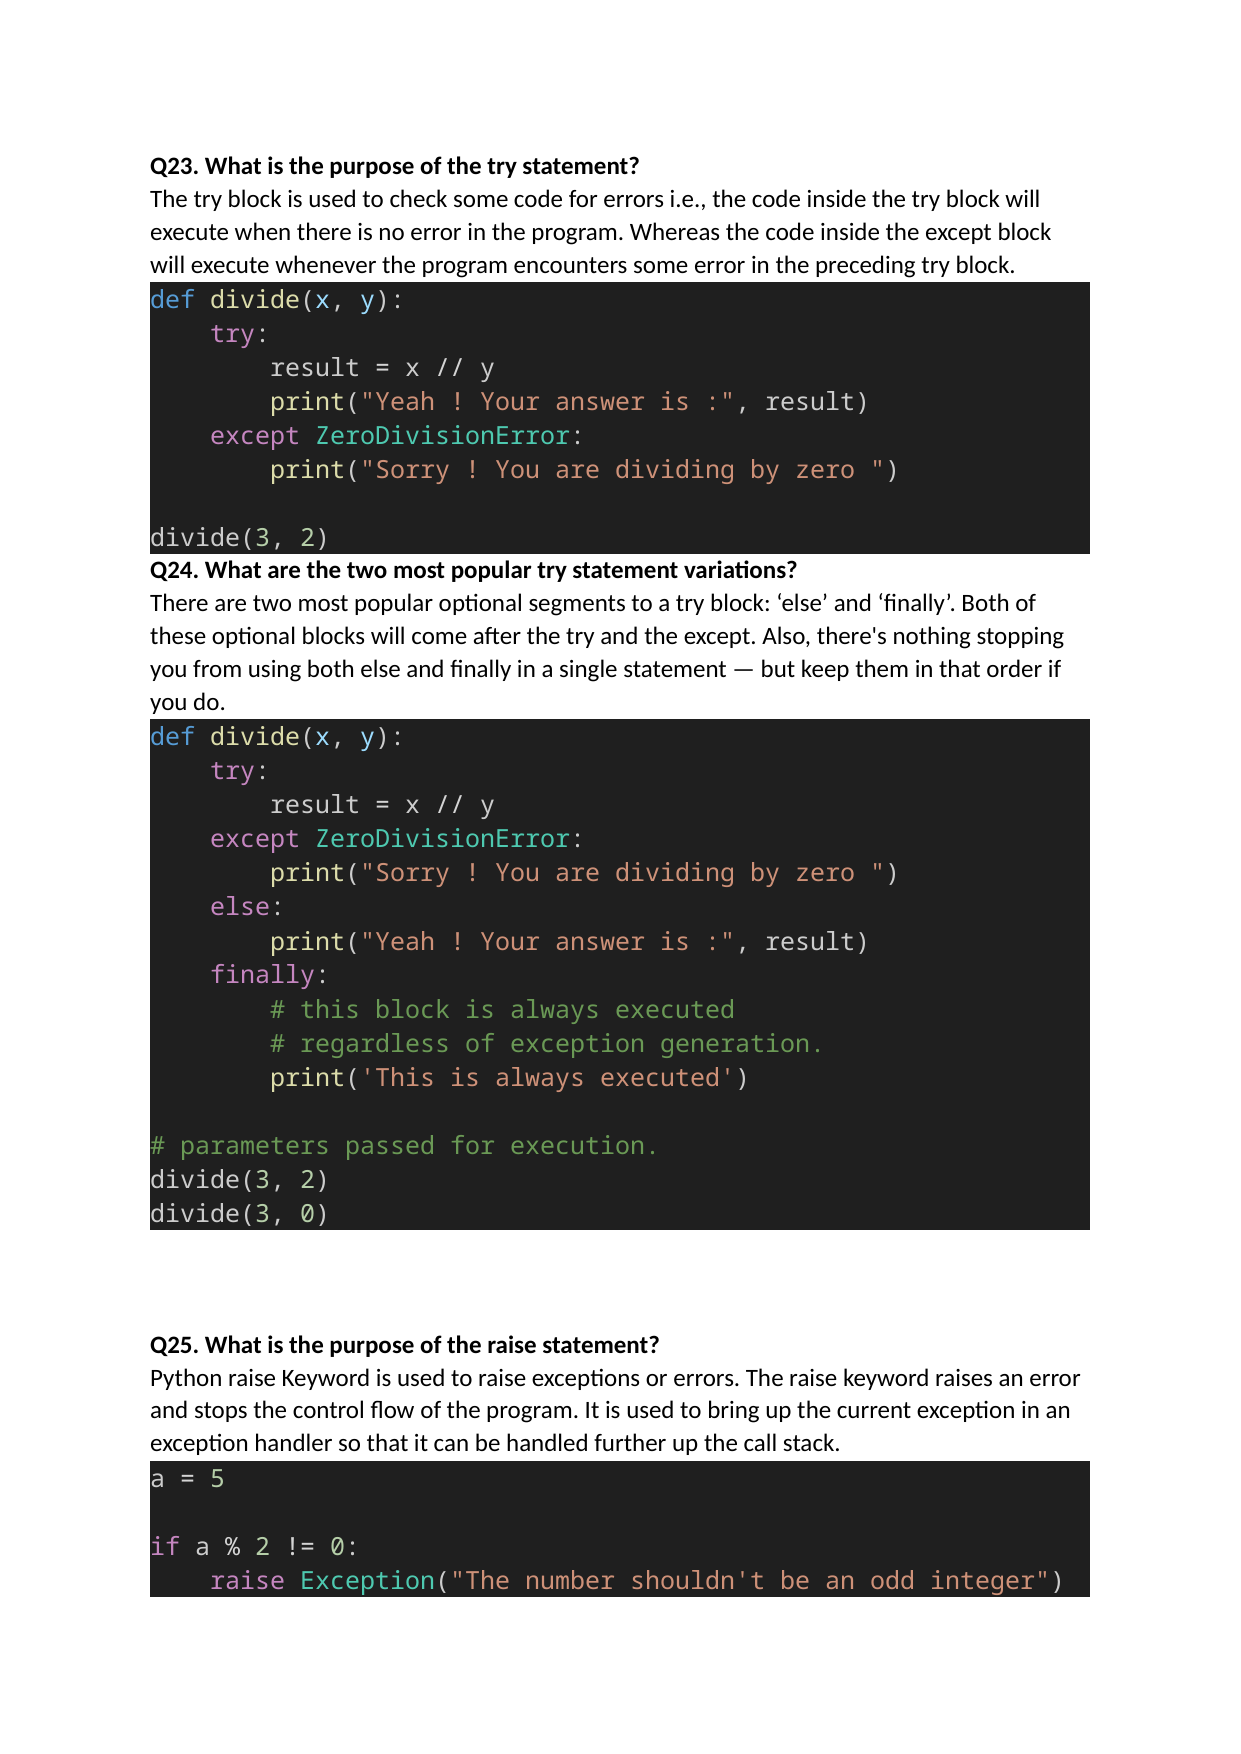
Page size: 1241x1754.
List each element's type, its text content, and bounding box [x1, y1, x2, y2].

text finally: [150, 957, 1090, 991]
text Q23. What is the purpose of the try statement? [150, 150, 1090, 181]
text # parameters passed for execution. [150, 1127, 1090, 1162]
text # this block is always executed [150, 991, 1090, 1025]
text try: [150, 753, 1090, 787]
text def divide(x, y): [150, 282, 1090, 316]
text print("Yeah ! Your answer is :", result) [150, 923, 1090, 957]
text print("Yeah ! Your answer is :", result) [150, 384, 1090, 418]
text print("Sorry ! You are dividing by zero ") [150, 855, 1090, 889]
text Q25. What is the purpose of the raise statement? [150, 1329, 1090, 1359]
text There are two most popular optional segments to a try block: ‘else’ and ‘finally’. Both of these optional blocks will come after the try and the except. Also, there's nothing stopping you from using both else and finally in a single statement — but keep them in that order if you do. [150, 587, 1090, 716]
text if a % 2 != 0: [150, 1529, 1090, 1563]
text # regardless of exception generation. [150, 1025, 1090, 1059]
text Python raise Keyword is used to raise exceptions or errors. The raise keyword raises an error and stops the control flow of the program. It is used to bring up the current exception in an exception handler so that it can be handled further up the call stack. [150, 1362, 1090, 1458]
text divide(3, 0) [150, 1196, 1090, 1230]
text else: [150, 889, 1090, 923]
text divide(3, 2) [150, 520, 1090, 554]
text except ZeroDivisionError: [150, 418, 1090, 452]
text result = x // y [150, 350, 1090, 384]
text try: [150, 316, 1090, 350]
text Q24. What are the two most popular try statement variations? [150, 554, 1090, 585]
text def divide(x, y): [150, 719, 1090, 753]
text The try block is used to check some code for errors i.e., the code inside the try block will execute when there is no error in the program. Whereas the code inside the except block will execute whenever the program encounters some error in the preceding try block. [150, 183, 1090, 279]
text raise Exception("The number shouldn't be an odd integer") [150, 1563, 1090, 1597]
text except ZeroDivisionError: [150, 821, 1090, 855]
text a = 5 [150, 1461, 1090, 1494]
text divide(3, 2) [150, 1162, 1090, 1196]
text print("Sorry ! You are dividing by zero ") [150, 452, 1090, 486]
text print('This is always executed') [150, 1059, 1090, 1093]
text result = x // y [150, 787, 1090, 821]
